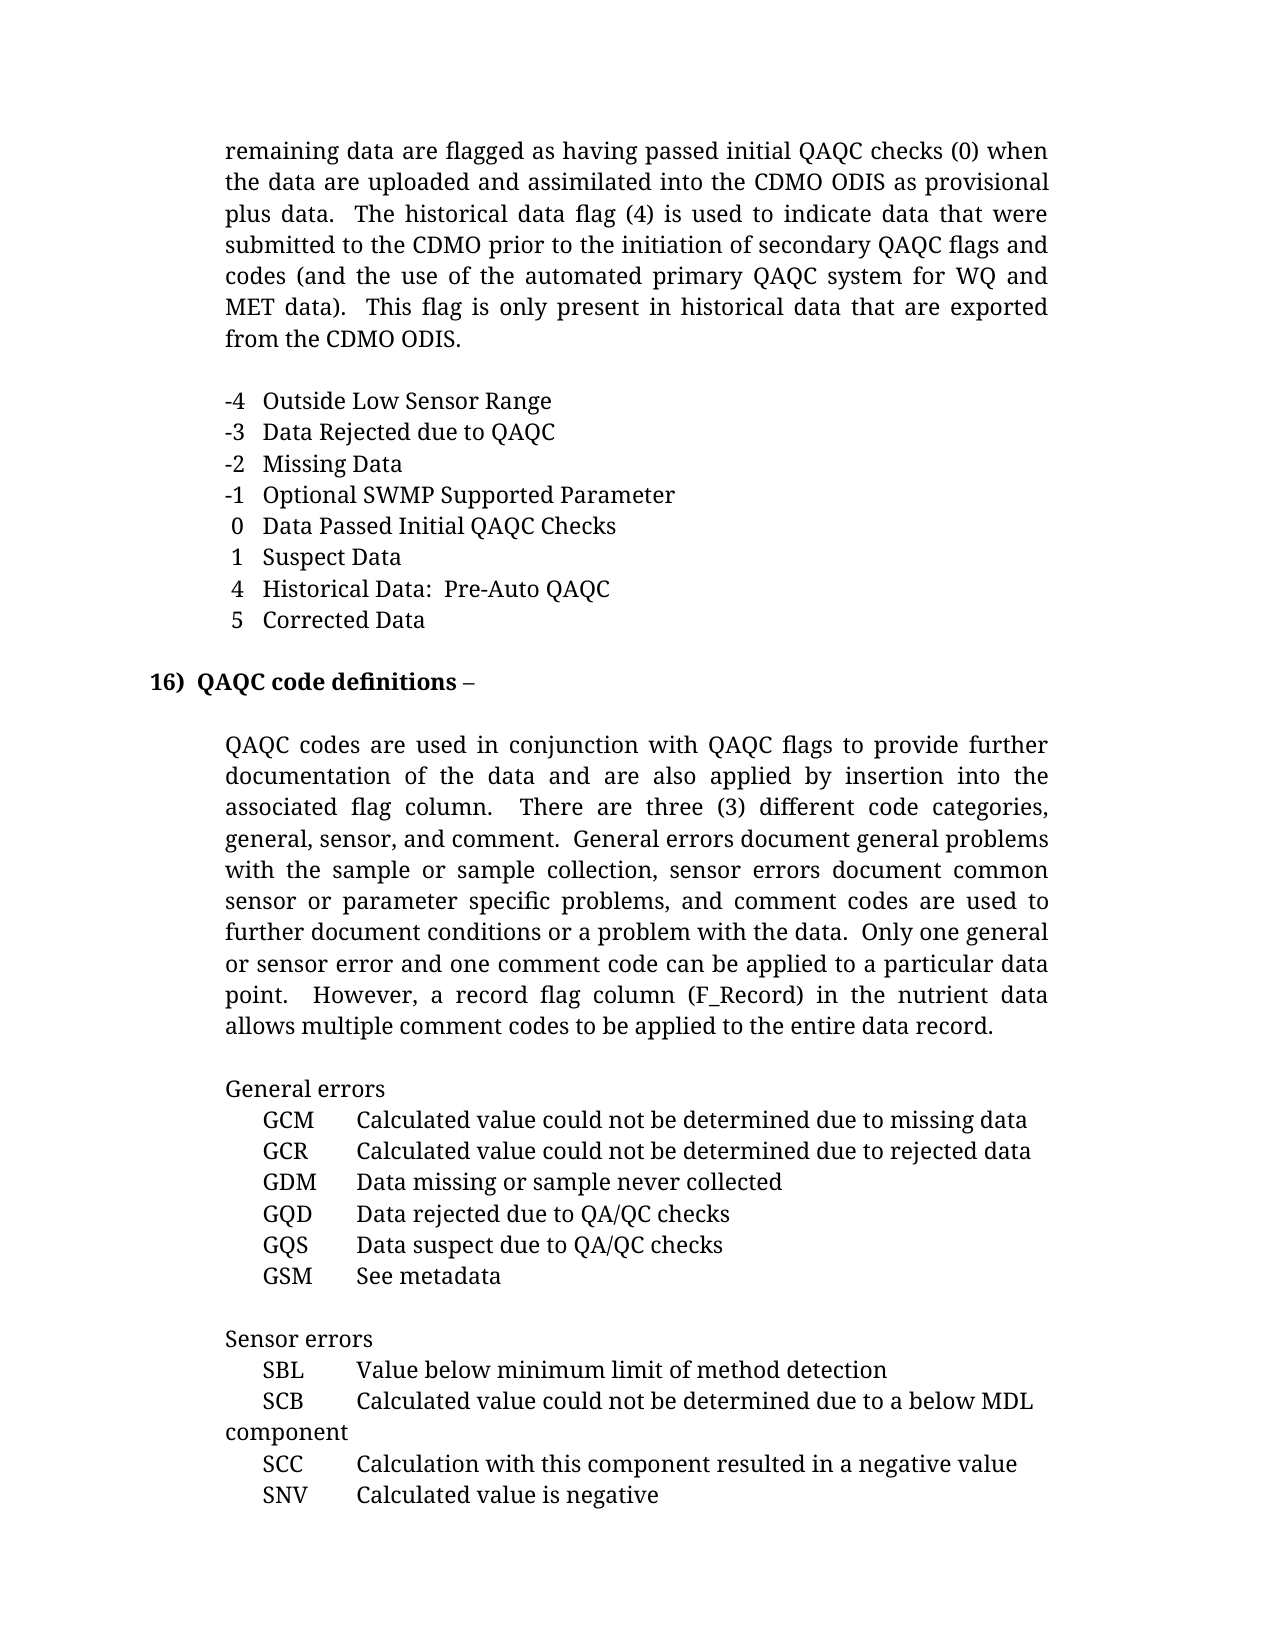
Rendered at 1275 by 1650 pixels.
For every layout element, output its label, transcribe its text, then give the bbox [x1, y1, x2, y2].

text GSM See metadata [225, 1260, 1050, 1291]
text 16) QAQC code definitions – [150, 666, 1125, 697]
text GQD Data rejected due to QA/QC checks [225, 1197, 1050, 1229]
text 4 Historical Data: Pre-Auto QAQC [225, 572, 1050, 604]
text Sensor errors [225, 1322, 1050, 1354]
text SCC Calculation with this component resulted in a negative value [225, 1447, 1050, 1479]
text SNV Calculated value is negative [225, 1479, 1050, 1510]
text General errors [225, 1072, 1050, 1104]
text SCB Calculated value could not be determined due to a below MDL component [225, 1385, 1050, 1447]
text -2 Missing Data [225, 447, 1050, 479]
text GDM Data missing or sample never collected [225, 1166, 1050, 1197]
text -1 Optional SWMP Supported Parameter [225, 479, 1125, 510]
text QAQC codes are used in conjunction with QAQC flags to provide further documentation of the data and are also applied by insertion into the associated flag column. There are three (3) different code categories, general, sensor, and comment. General errors document general problems with the sample or sample collection, sensor errors document common sensor or parameter specific problems, and comment codes are used to further document conditions or a problem with the data. Only one general or sensor error and one comment code can be applied to a particular data point. However, a record flag column (F_Record) in the nutrient data allows multiple comment codes to be applied to the entire data record. [225, 729, 1050, 1041]
text 0 Data Passed Initial QAQC Checks [225, 510, 1125, 541]
text GQS Data suspect due to QA/QC checks [225, 1229, 1050, 1260]
text SBL Value below minimum limit of method detection [225, 1354, 1050, 1385]
text GCM Calculated value could not be determined due to missing data [225, 1104, 1050, 1135]
text 1 Suspect Data [225, 541, 1050, 572]
text -4 Outside Low Sensor Range [225, 385, 1050, 416]
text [225, 135, 1050, 354]
text 5 Corrected Data [225, 604, 1050, 635]
text GCR Calculated value could not be determined due to rejected data [225, 1135, 1050, 1166]
text -3 Data Rejected due to QAQC [225, 416, 1050, 447]
